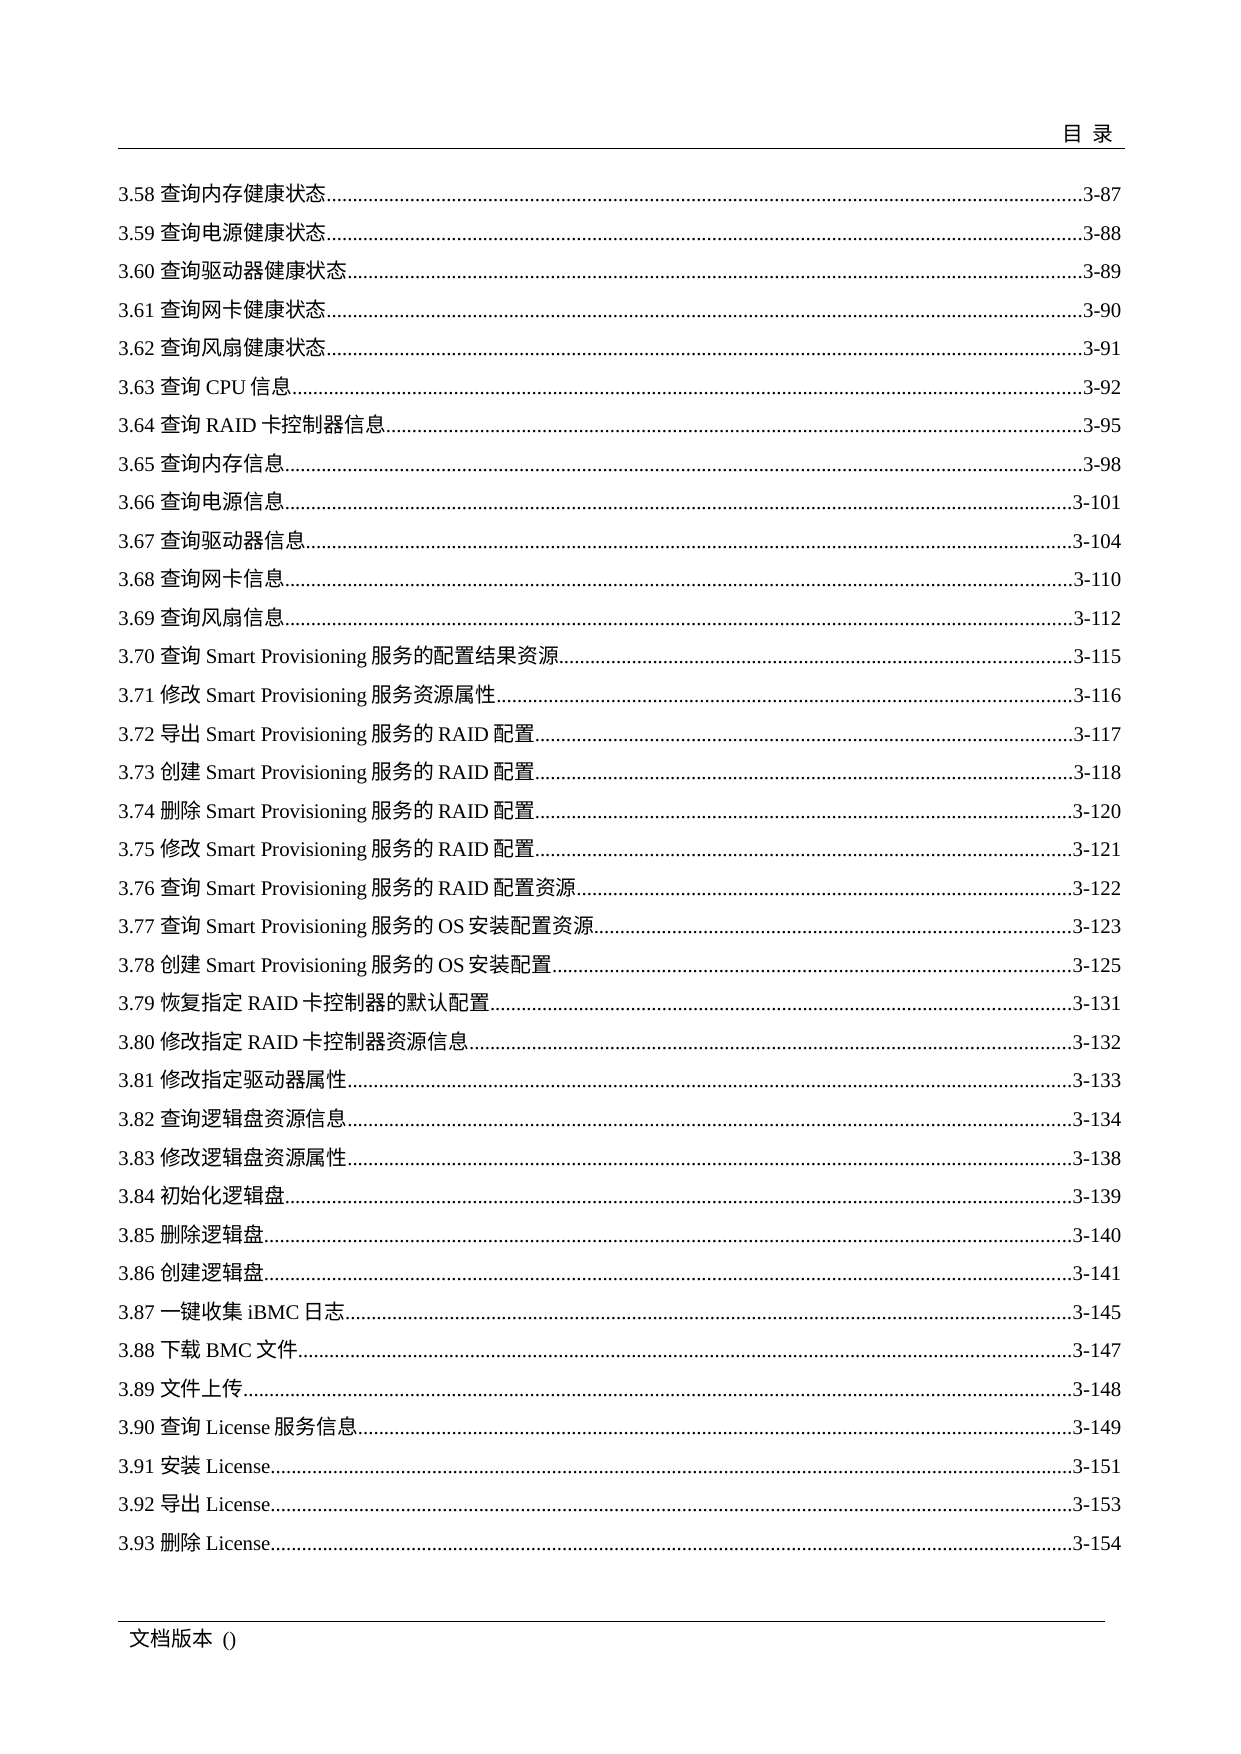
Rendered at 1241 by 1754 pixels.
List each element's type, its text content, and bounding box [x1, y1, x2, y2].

text 3.64 查询RAID卡控制器信息 3-95 [118, 408, 1122, 439]
text 3.76 查询Smart Provisioning服务的RAID配置资源 3-122 [118, 871, 1122, 901]
text 3.82 查询逻辑盘资源信息 3-134 [118, 1102, 1122, 1132]
text 3.79 恢复指定RAID卡控制器的默认配置 3-131 [118, 987, 1122, 1017]
text 3.83 修改逻辑盘资源属性 3-138 [118, 1141, 1122, 1171]
text 3.69 查询风扇信息 3-112 [118, 601, 1122, 631]
text 3.62 查询风扇健康状态 3-91 [118, 331, 1122, 362]
text 3.85 删除逻辑盘 3-140 [118, 1218, 1122, 1248]
text 3.80 修改指定RAID卡控制器资源信息 3-132 [118, 1025, 1122, 1055]
text 3.93 删除License 3-154 [118, 1526, 1122, 1556]
text 3.88 下载BMC文件 3-147 [118, 1333, 1122, 1364]
text 3.65 查询内存信息 3-98 [118, 447, 1122, 477]
text 3.81 修改指定驱动器属性 3-133 [118, 1064, 1122, 1094]
text 3.60 查询驱动器健康状态 3-89 [118, 254, 1122, 284]
text 3.77 查询Smart Provisioning服务的OS安装配置资源 3-123 [118, 909, 1122, 940]
text 3.58 查询内存健康状态 3-87 [118, 177, 1122, 207]
text 3.91 安装License 3-151 [118, 1449, 1122, 1479]
text 3.87 一键收集iBMC日志 3-145 [118, 1295, 1122, 1325]
text 3.72 导出Smart Provisioning服务的RAID配置 3-117 [118, 717, 1122, 747]
text 3.66 查询电源信息 3-101 [118, 486, 1122, 516]
text 3.71 修改Smart Provisioning服务资源属性 3-116 [118, 678, 1122, 708]
text 3.61 查询网卡健康状态 3-90 [118, 293, 1122, 323]
text 3.73 创建Smart Provisioning服务的RAID配置 3-118 [118, 755, 1122, 786]
text 3.75 修改Smart Provisioning服务的RAID配置 3-121 [118, 832, 1122, 863]
text 3.70 查询Smart Provisioning服务的配置结果资源 3-115 [118, 640, 1122, 670]
text 3.86 创建逻辑盘 3-141 [118, 1256, 1122, 1287]
text 3.67 查询驱动器信息 3-104 [118, 524, 1122, 554]
text 3.78 创建Smart Provisioning服务的OS安装配置 3-125 [118, 948, 1122, 978]
text 3.59 查询电源健康状态 3-88 [118, 216, 1122, 246]
text 3.90 查询License服务信息 3-149 [118, 1411, 1122, 1441]
text 3.74 删除Smart Provisioning服务的RAID配置 3-120 [118, 794, 1122, 824]
text 3.63 查询CPU信息 3-92 [118, 370, 1122, 400]
text 3.92 导出License 3-153 [118, 1488, 1122, 1518]
text 3.84 初始化逻辑盘 3-139 [118, 1179, 1122, 1209]
text 3.89 文件上传 3-148 [118, 1372, 1122, 1402]
text 3.68 查询网卡信息 3-110 [118, 563, 1122, 593]
